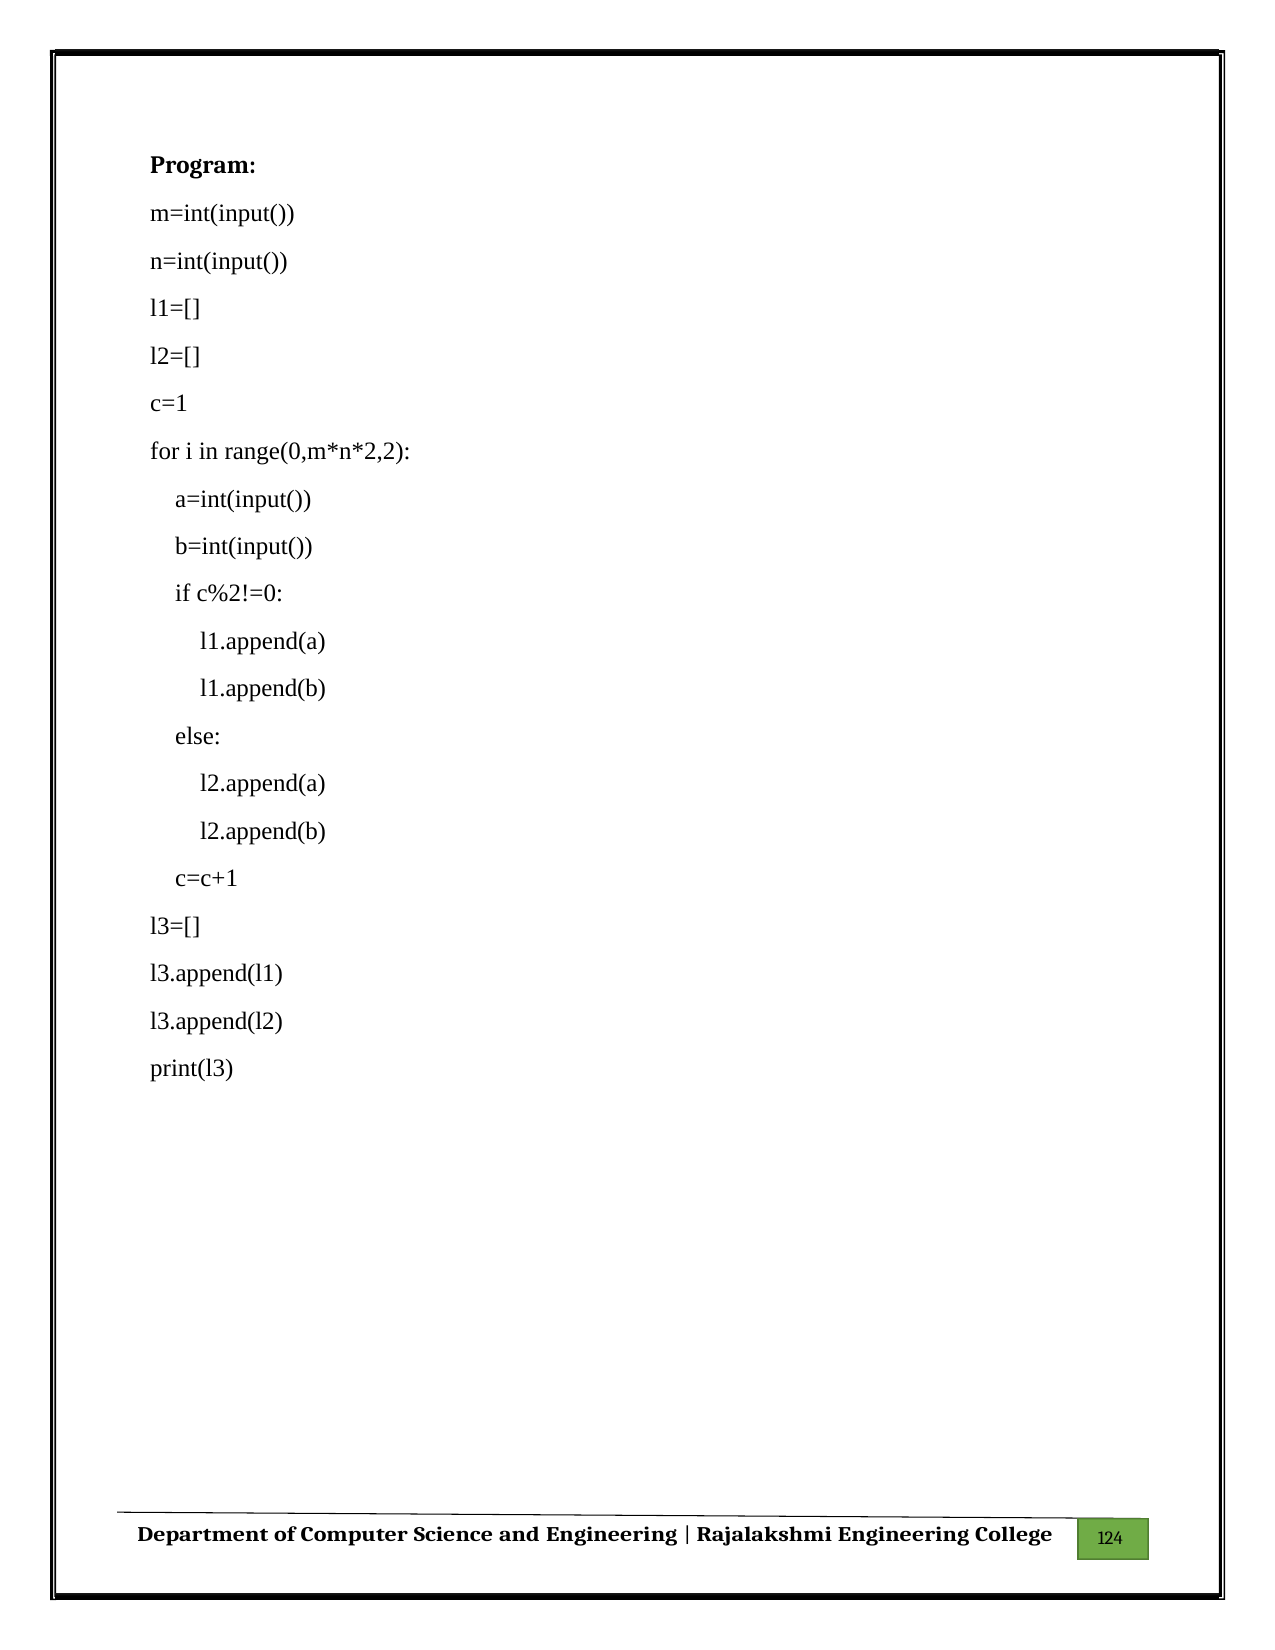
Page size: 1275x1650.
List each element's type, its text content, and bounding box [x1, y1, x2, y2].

text l2.append(a) l2.append(b) [200, 768, 328, 844]
text l2=[] [150, 341, 1137, 370]
picture [55, 1593, 1219, 1600]
text Program: m=int(input()) n=int(input()) l1=[] [150, 151, 297, 322]
text if c%2!=0: l1.append(a) l1.append(b) [175, 578, 328, 702]
text c=1 [150, 388, 1137, 417]
picture [55, 49, 1219, 56]
text else: [175, 721, 1137, 749]
text for i in range(0,m*n*2,2): a=int(input()) b=int(input()) [150, 436, 410, 560]
text c=c+1 l3=[] [150, 863, 240, 940]
text l3.append(l1) l3.append(l2) print(l3) [150, 958, 284, 1082]
